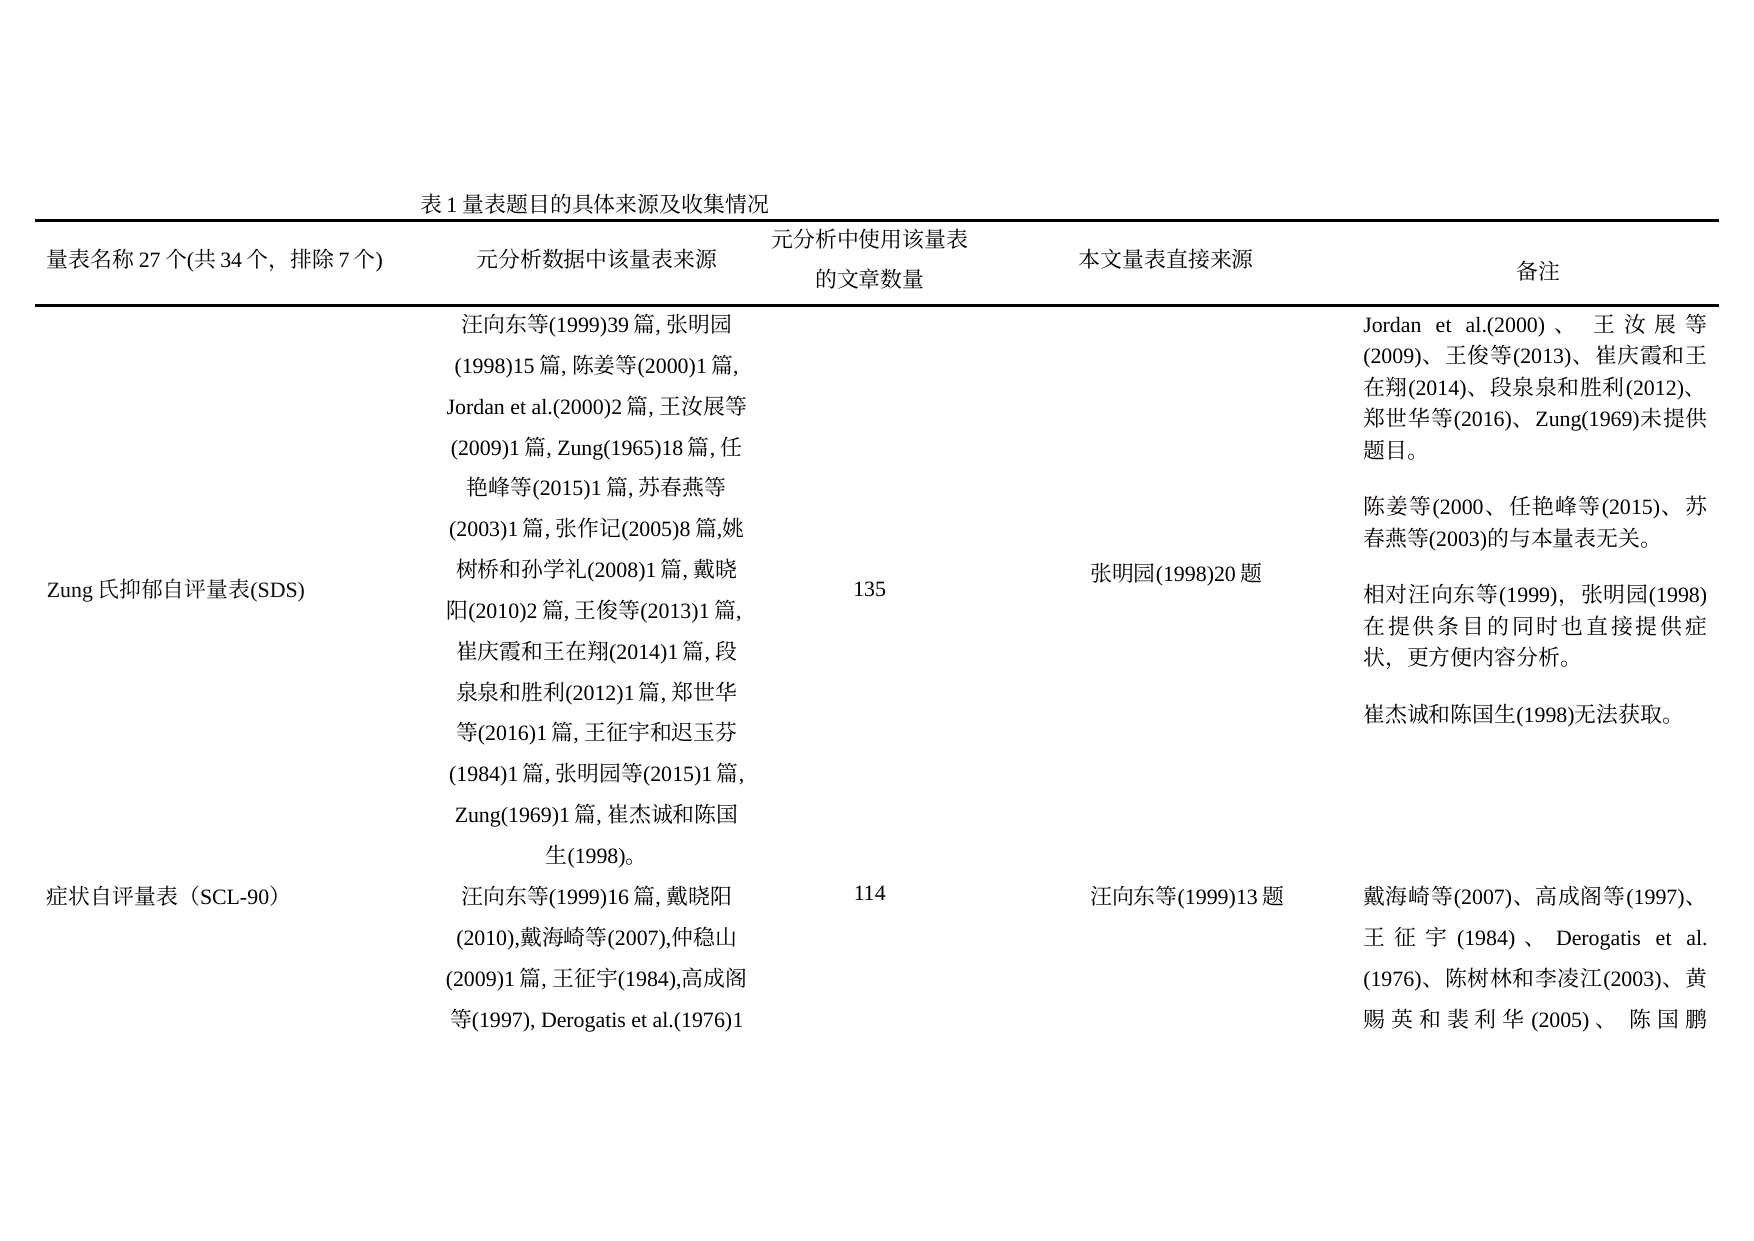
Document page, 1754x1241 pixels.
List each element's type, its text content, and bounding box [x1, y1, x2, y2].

table_cell 135 [759, 307, 980, 879]
table_cell 汪向东等(1999)13题 [980, 880, 1352, 1033]
table_cell 症状自评量表（SCL-90） [35, 880, 434, 1033]
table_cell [1352, 880, 1719, 1033]
table_cell Jordan et al.(2000)、王汝展等(2009)、王俊等(2013)、崔庆霞和王在翔(2014)、段泉泉和胜利(2012)、郑世华等(2016)、Zung(1969)未提供题目。 陈姜等(2000、任艳峰等(2015)、苏春燕等(2003)的与本量表无关。 相对汪向东等(1999)，张明园(1998)在提供条目的同时也直接提供症状，更方便内容分析。 崔杰诚和陈国生(1998)无法获取。 [1352, 307, 1719, 879]
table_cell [434, 880, 759, 1033]
table_header 量表名称27个(共34个，排除7个) [35, 222, 434, 304]
text 表1 量表题目的具体来源及收集情况 [150, 187, 1604, 219]
table_header 元分析数据中该量表来源 [434, 222, 759, 304]
table_cell Zung氏抑郁自评量表(SDS) [35, 307, 434, 879]
table_cell 114 [759, 880, 980, 1033]
table_header 本文量表直接来源 [980, 222, 1352, 304]
table_header 元分析中使用该量表的文章数量 [759, 222, 980, 304]
table_cell 张明园(1998)20题 [980, 307, 1352, 879]
table_cell 汪向东等(1999)39篇, 张明园(1998)15篇, 陈姜等(2000)1篇, Jordan et al.(2000)2篇, 王汝展等(2009)1篇, Zung(1965)18篇, 任艳峰等(2015)1篇, 苏春燕等(2003)1篇, 张作记(2005)8篇,姚树桥和孙学礼(2008)1篇, 戴晓阳(2010)2篇, 王俊等(2013)1篇, 崔庆霞和王在翔(2014)1篇, 段泉泉和胜利(2012)1篇, 郑世华等(2016)1篇, 王征宇和迟玉芬(1984)1篇, 张明园等(2015)1篇, Zung(1969)1篇, 崔杰诚和陈国生(1998)。 [434, 307, 759, 879]
table_header 备注 [1352, 222, 1719, 304]
